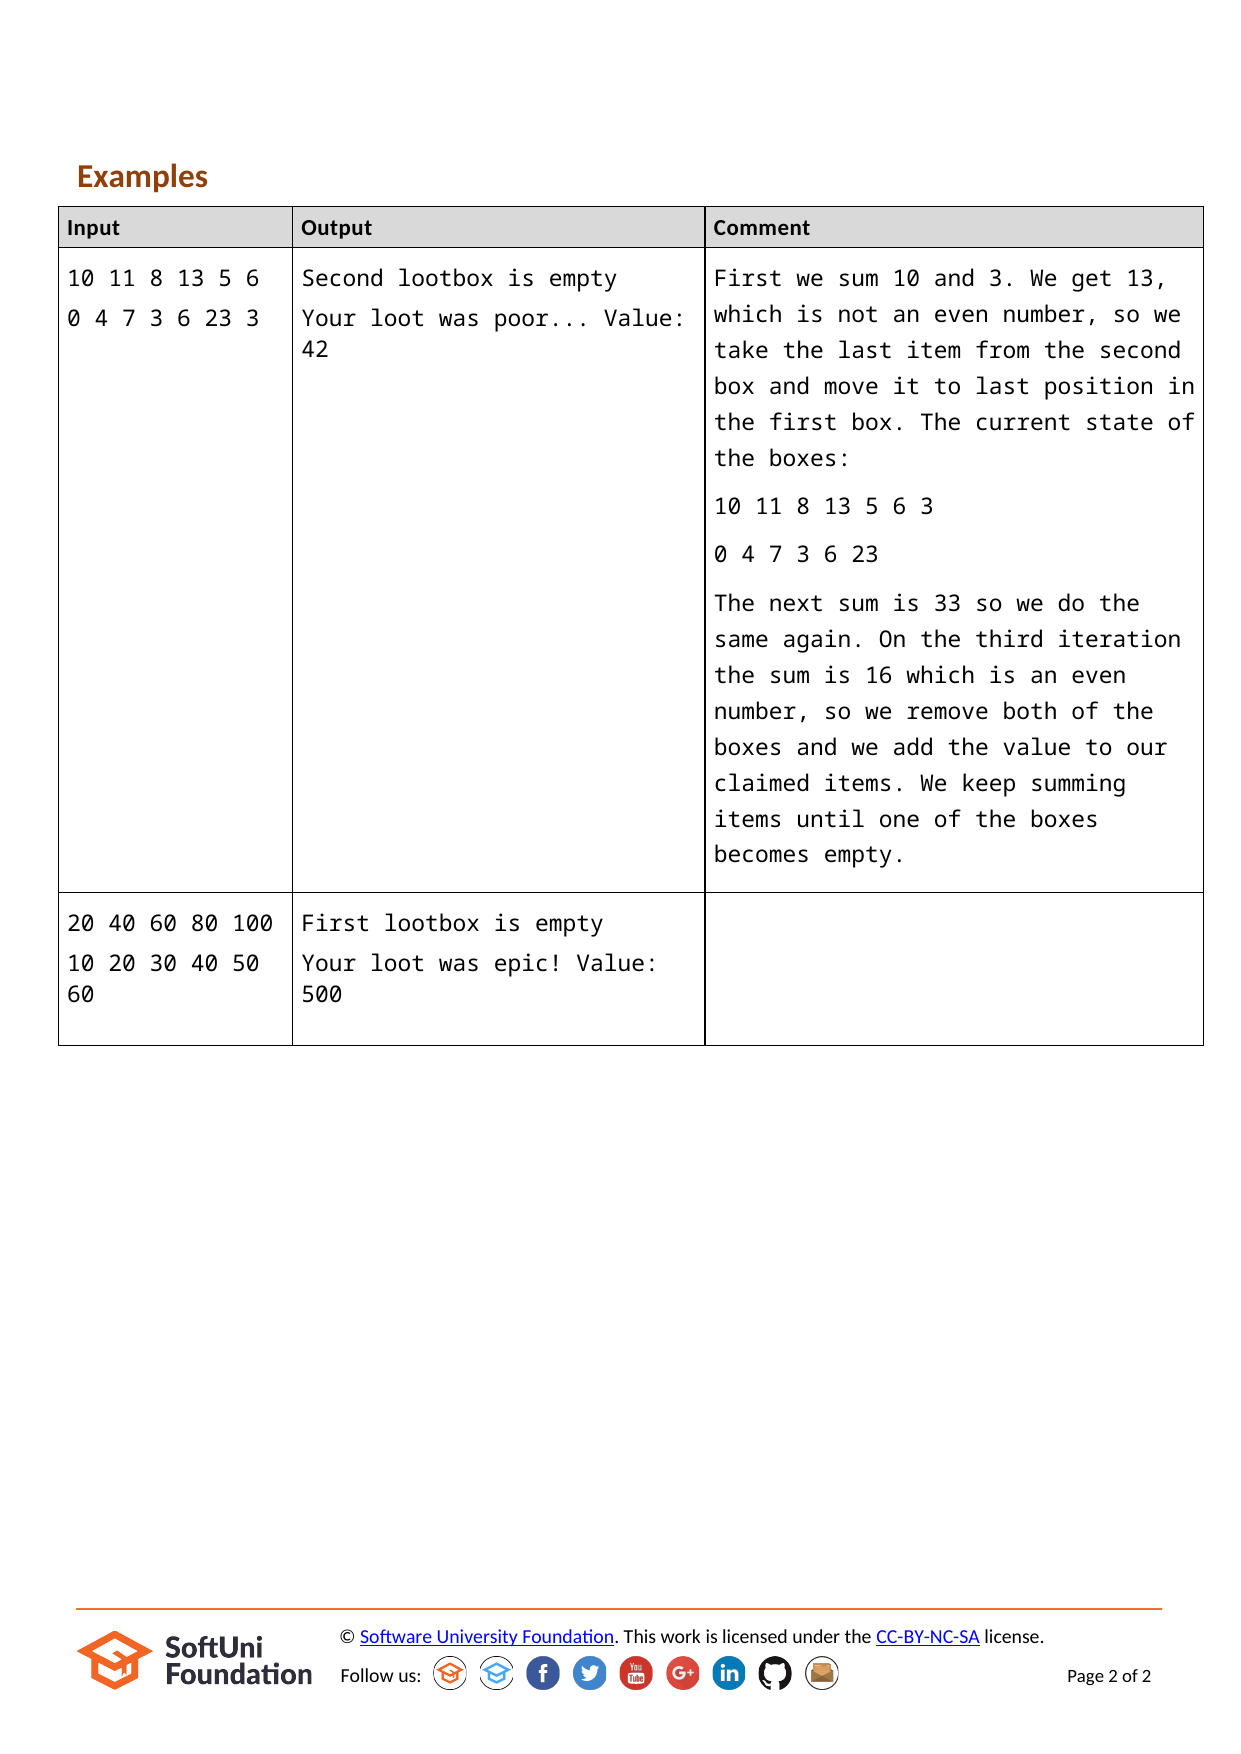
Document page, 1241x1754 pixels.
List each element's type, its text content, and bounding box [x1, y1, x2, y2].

table_cell 10 11 8 13 5 6 0 4 7 3 6 23 3 [59, 248, 292, 892]
picture [805, 1656, 839, 1690]
picture [666, 1656, 700, 1690]
picture [736, 1680, 746, 1690]
table_cell Second lootbox is empty Your loot was poor... Value: 42 [293, 248, 704, 892]
table_cell [706, 893, 1203, 1045]
picture [526, 1656, 560, 1690]
table_header Input [59, 207, 292, 247]
table_header Output [293, 207, 704, 247]
table_cell First lootbox is empty Your loot was epic! Value: 500 [293, 893, 704, 1045]
picture [712, 1656, 722, 1666]
subtitle Examples [77, 155, 1163, 195]
picture [433, 1656, 467, 1690]
picture [619, 1656, 653, 1690]
picture [573, 1656, 607, 1690]
picture [758, 1656, 792, 1690]
picture [736, 1656, 746, 1666]
picture [727, 1670, 738, 1680]
picture [76, 1631, 312, 1690]
picture [712, 1680, 722, 1690]
table_header Comment [706, 207, 1203, 247]
table_cell First we sum 10 and 3. We get 13, which is not an even number, so we take the last item from the second box and move it to last position in the first box. The current state of the boxes: 10 11 8 13 5 6 3 0 4 7 3 6 23 The next sum is 33 so we do the same again. On the third iteration the sum is 16 which is an even number, so we remove both of the boxes and we add the value to our claimed items. We keep summing items until one of the boxes becomes empty. [706, 248, 1203, 892]
table_cell 20 40 60 80 100 10 20 30 40 50 60 [59, 893, 292, 1045]
picture [480, 1656, 513, 1690]
